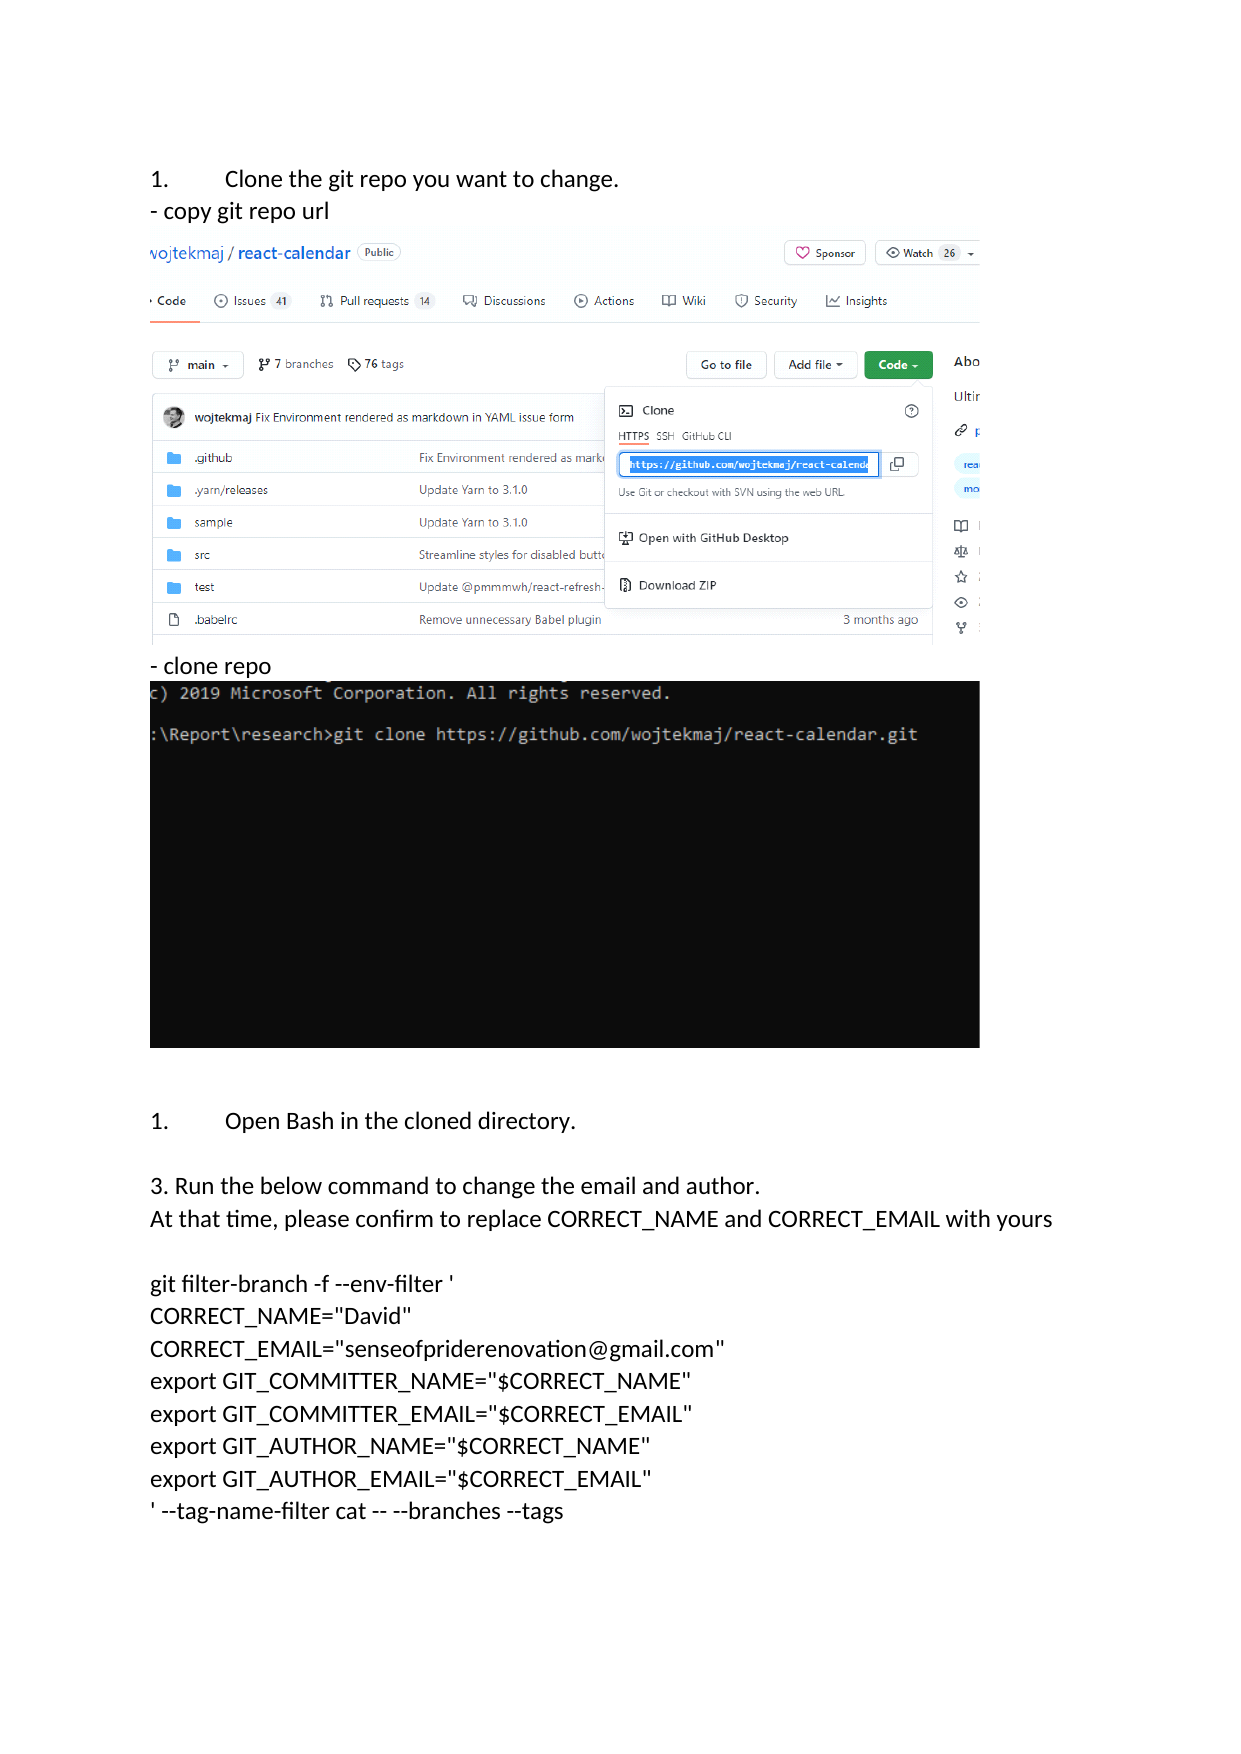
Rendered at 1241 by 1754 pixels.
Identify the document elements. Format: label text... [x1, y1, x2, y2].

text - clone repo [150, 649, 1090, 682]
list Clone the git repo you want to change. [150, 162, 1090, 194]
text CORRECT_EMAIL="senseofpriderenovation@gmail.com" [150, 1332, 1090, 1364]
text export GIT_COMMITTER_NAME="$CORRECT_NAME" [150, 1364, 1090, 1397]
text 3. Run the below command to change the email and author. [150, 1169, 1090, 1202]
text - copy git repo url [150, 194, 1090, 227]
text export GIT_AUTHOR_EMAIL="$CORRECT_EMAIL" [150, 1462, 1090, 1494]
text CORRECT_NAME="David" [150, 1299, 1090, 1332]
text export GIT_AUTHOR_NAME="$CORRECT_NAME" [150, 1429, 1090, 1462]
picture [150, 681, 980, 1048]
text ' --tag-name-filter cat -- --branches --tags [150, 1494, 1090, 1527]
text git filter-branch -f --env-filter ' [150, 1267, 1090, 1299]
text export GIT_COMMITTER_EMAIL="$CORRECT_EMAIL" [150, 1397, 1090, 1429]
text At that time, please confirm to replace CORRECT_NAME and CORRECT_EMAIL with yours [150, 1202, 1090, 1234]
list Open Bash in the cloned directory. [150, 1104, 1090, 1137]
picture [150, 226, 980, 645]
